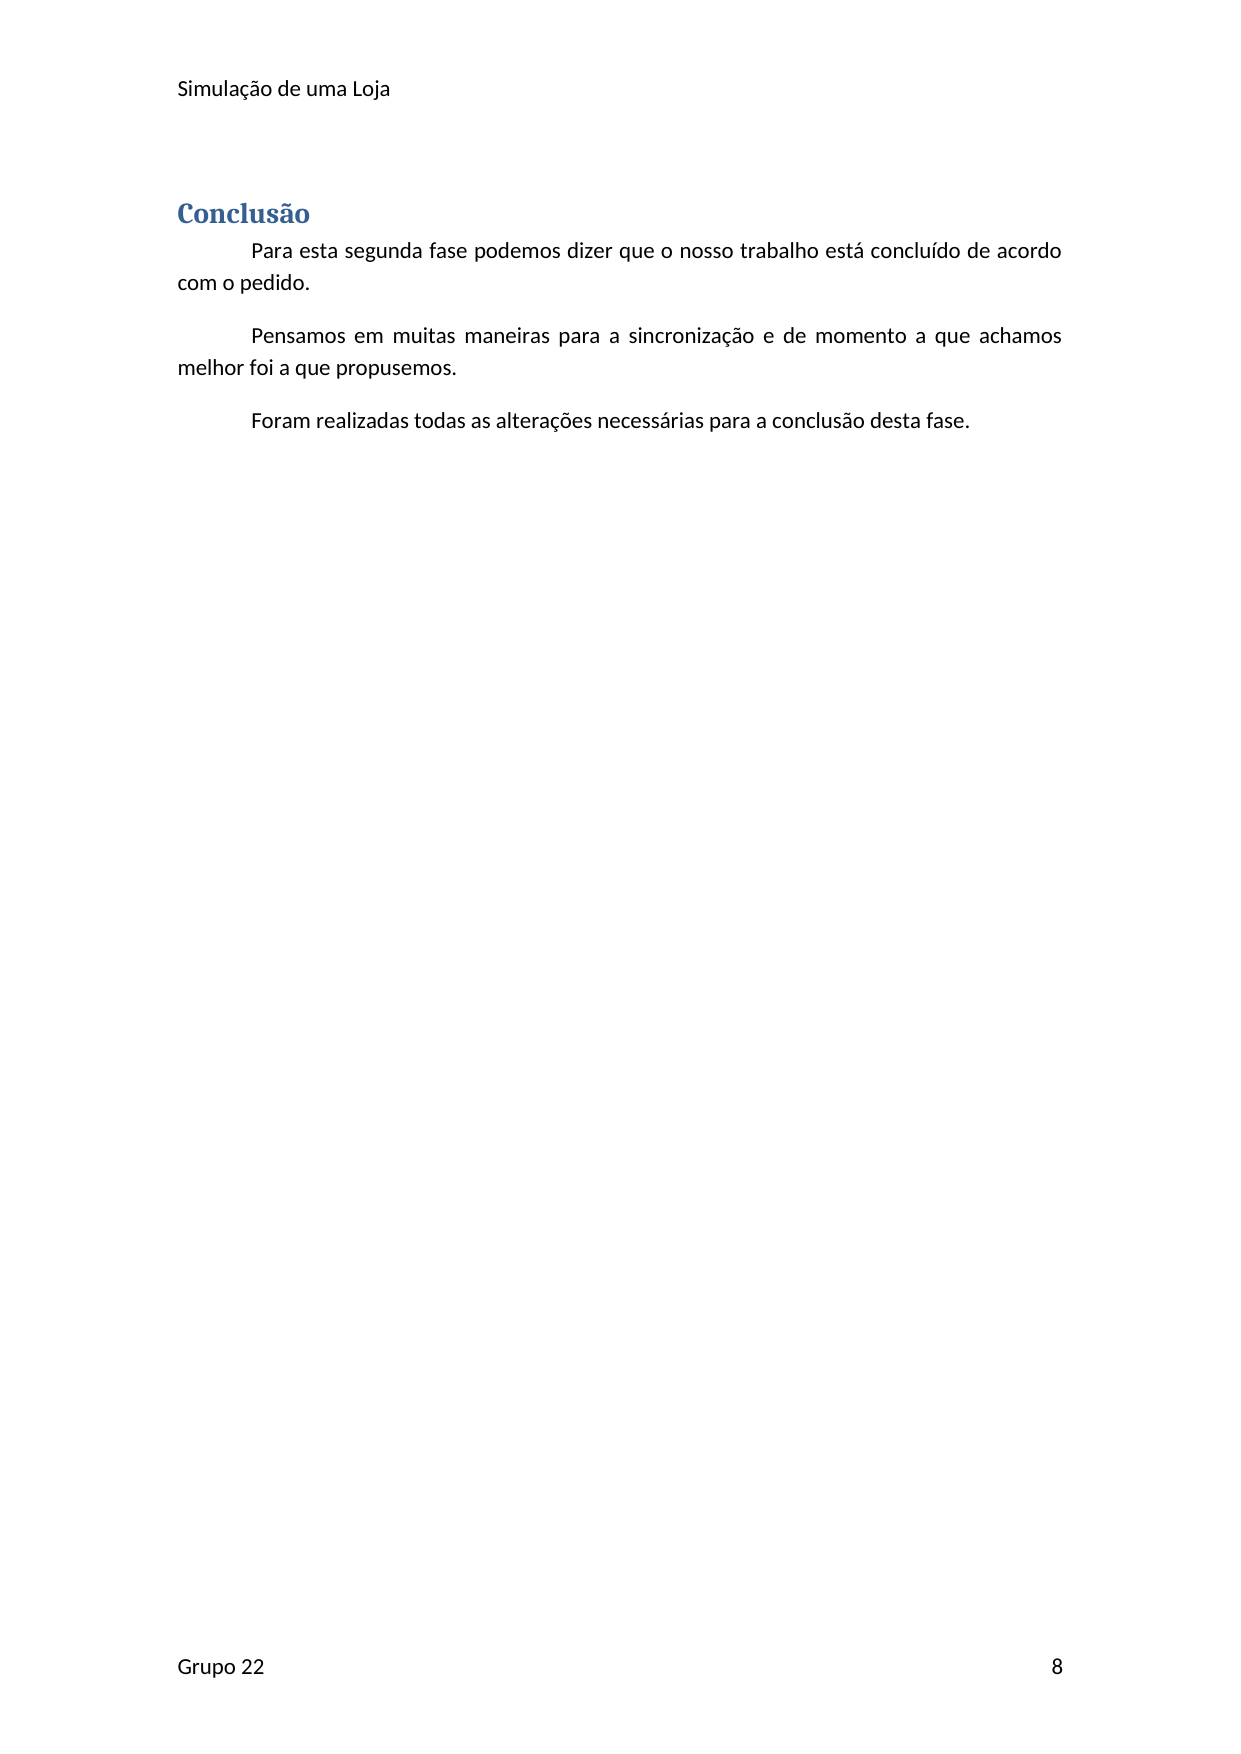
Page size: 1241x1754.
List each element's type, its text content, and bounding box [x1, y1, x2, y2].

subtitle Conclusão [177, 198, 1063, 231]
text Pensamos em muitas maneiras para a sincronização e de momento a que achamos melhor foi a que propusemos. [177, 321, 1063, 382]
text Foram realizadas todas as alterações necessárias para a conclusão desta fase. [177, 407, 1063, 434]
text Para esta segunda fase podemos dizer que o nosso trabalho está concluído de acordo com o pedido. [177, 236, 1063, 296]
